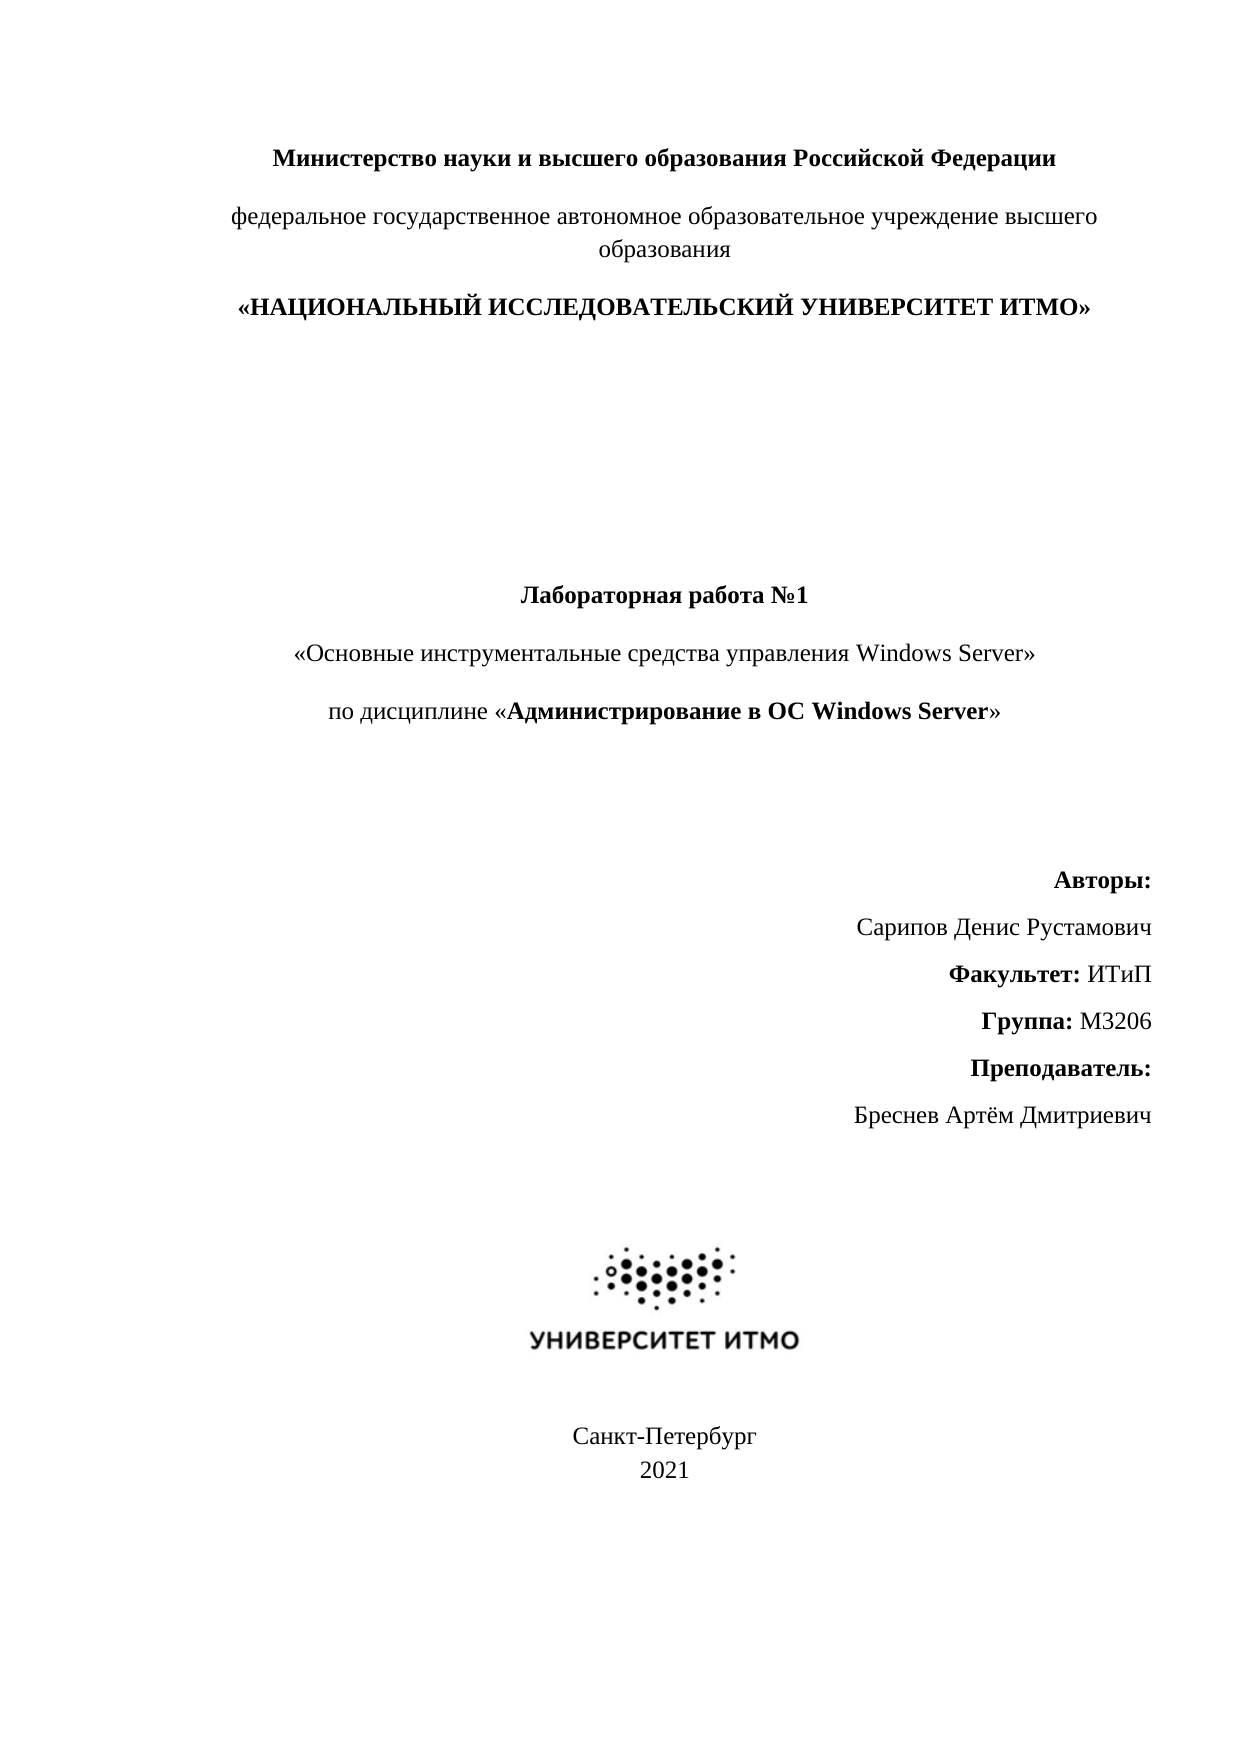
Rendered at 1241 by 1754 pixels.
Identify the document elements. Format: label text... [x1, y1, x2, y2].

text по дисциплине «Администрирование в ОС Windows Server» [177, 696, 1152, 725]
text Авторы: [177, 865, 1152, 893]
text федеральное государственное автономное образовательное учреждение высшего образования [177, 201, 1152, 263]
text Лабораторная работа №1 [177, 580, 1152, 609]
picture [510, 1193, 819, 1404]
text Группа: M3206 [177, 1006, 1152, 1034]
text Санкт-Петербург 2021 [177, 1421, 1152, 1484]
text Министерство науки и высшего образования Российской Федерации [177, 143, 1152, 172]
text Бреснев Артём Дмитриевич [177, 1100, 1152, 1128]
text «НАЦИОНАЛЬНЫЙ ИССЛЕДОВАТЕЛЬСКИЙ УНИВЕРСИТЕТ ИТМО» [177, 292, 1152, 321]
text Сарипов Денис Рустамович [177, 912, 1152, 941]
text «Основные инструментальные средства управления Windows Server» [177, 638, 1152, 667]
text Преподаватель: [177, 1053, 1152, 1081]
text Факультет: ИТиП [177, 959, 1152, 987]
